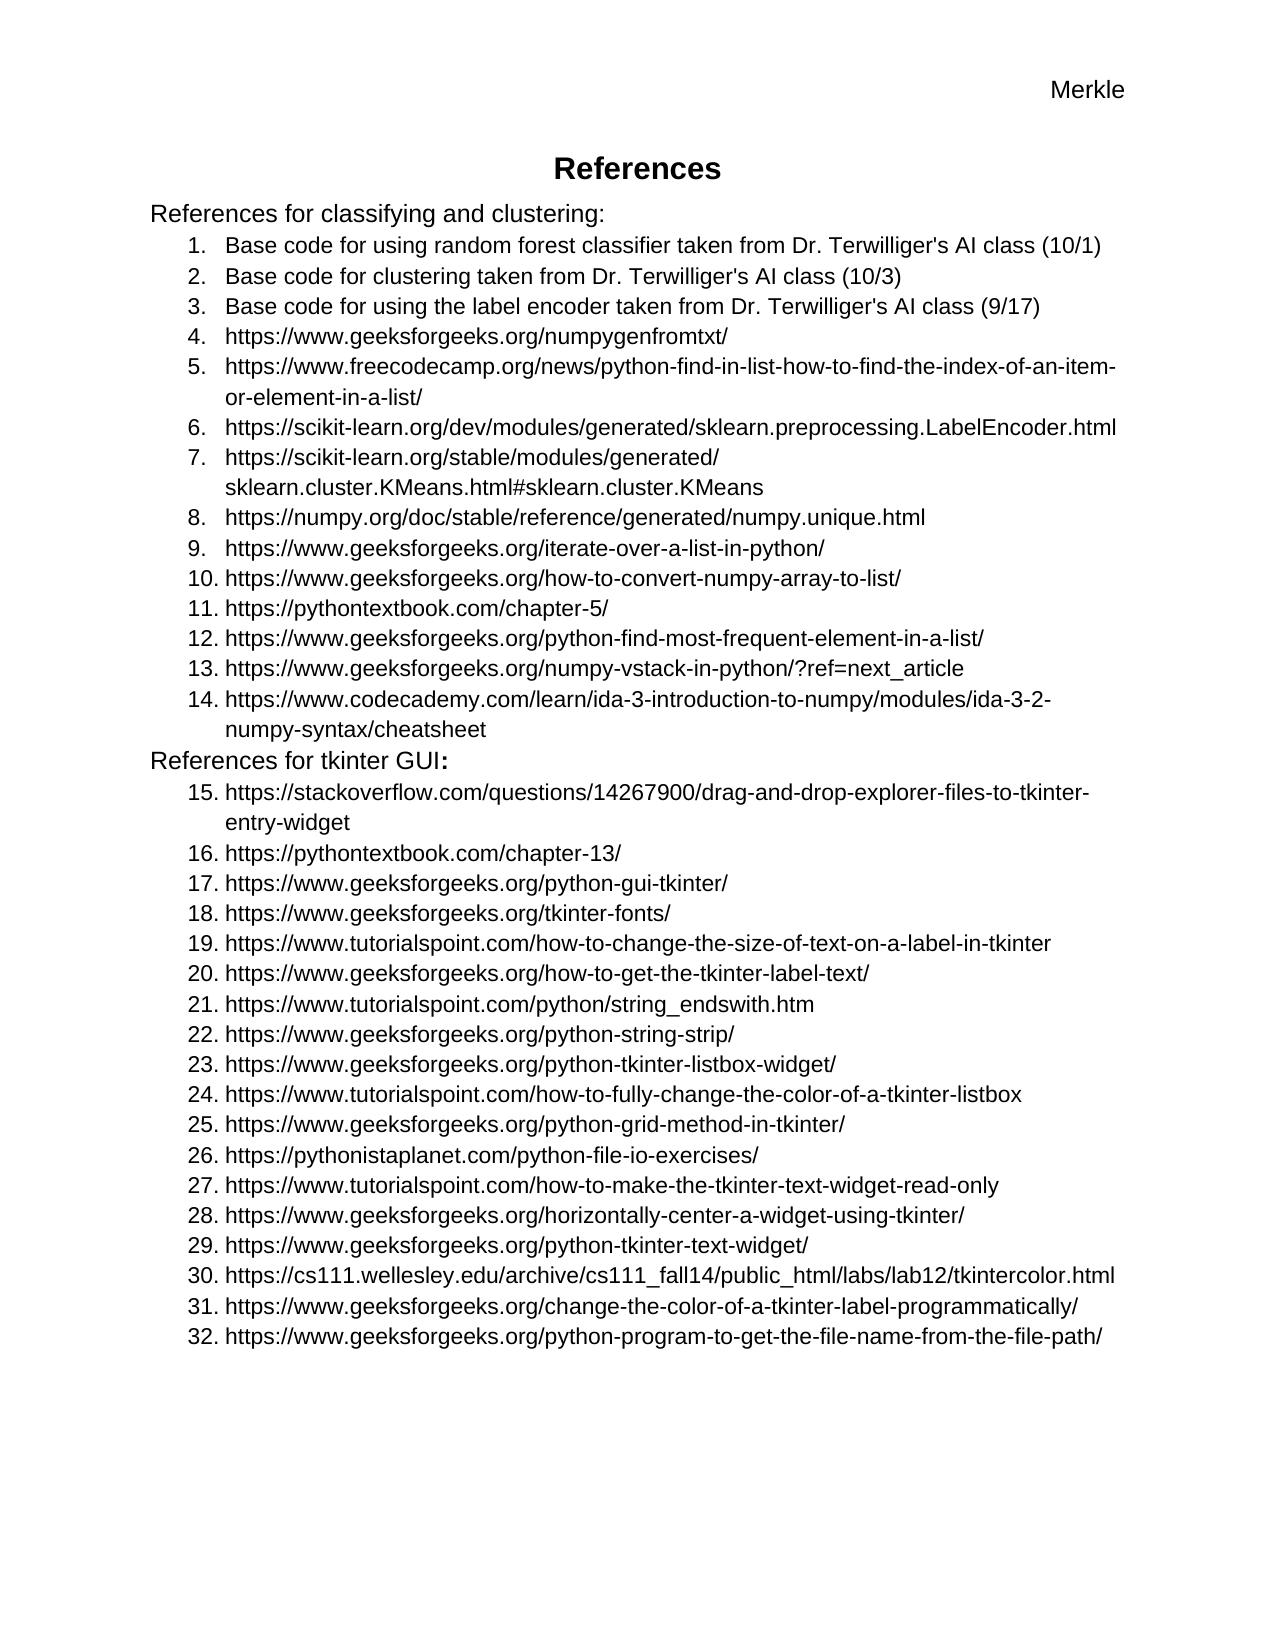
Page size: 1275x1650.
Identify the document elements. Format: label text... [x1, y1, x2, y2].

list https://www.geeksforgeeks.org/how-to-convert-numpy-array-to-list/ [187, 565, 1125, 591]
list https://stackoverflow.com/questions/14267900/drag-and-drop-explorer-files-to-tkinter-entry-widget [187, 779, 1125, 836]
list https://www.geeksforgeeks.org/how-to-get-the-tkinter-label-text/ [187, 960, 1125, 987]
list https://www.tutorialspoint.com/how-to-fully-change-the-color-of-a-tkinter-listbox [187, 1081, 1125, 1107]
list https://www.geeksforgeeks.org/horizontally-center-a-widget-using-tkinter/ [187, 1202, 1125, 1228]
list https://www.geeksforgeeks.org/tkinter-fonts/ [187, 900, 1125, 926]
list https://pythonistaplanet.com/python-file-io-exercises/ [187, 1142, 1125, 1168]
text References for classifying and clustering: [150, 199, 1125, 228]
list https://www.geeksforgeeks.org/numpygenfromtxt/ [187, 323, 1125, 349]
text References [150, 150, 1125, 186]
list https://www.tutorialspoint.com/python/string_endswith.htm [187, 991, 1125, 1017]
list https://www.geeksforgeeks.org/python-program-to-get-the-file-name-from-the-file-path/ [187, 1323, 1125, 1349]
list https://cs111.wellesley.edu/archive/cs111_fall14/public_html/labs/lab12/tkintercolor.html [187, 1262, 1125, 1289]
list https://www.tutorialspoint.com/how-to-make-the-tkinter-text-widget-read-only [187, 1172, 1125, 1198]
list https://www.geeksforgeeks.org/iterate-over-a-list-in-python/ [187, 534, 1125, 561]
list https://pythontextbook.com/chapter-13/ [187, 839, 1125, 866]
list https://www.tutorialspoint.com/how-to-change-the-size-of-text-on-a-label-in-tkinter [187, 930, 1125, 956]
list https://www.geeksforgeeks.org/python-find-most-frequent-element-in-a-list/ [187, 625, 1125, 652]
list Base code for using the label encoder taken from Dr. Terwilliger's AI class (9/17) [187, 293, 1125, 319]
list Base code for using random forest classifier taken from Dr. Terwilliger's AI class (10/1) [187, 232, 1125, 259]
list https://scikit-learn.org/stable/modules/generated/sklearn.cluster.KMeans.html#sklearn.cluster.KMeans [187, 444, 1125, 501]
list https://www.geeksforgeeks.org/python-string-strip/ [187, 1021, 1125, 1047]
list https://www.geeksforgeeks.org/python-tkinter-listbox-widget/ [187, 1051, 1125, 1077]
list https://www.geeksforgeeks.org/change-the-color-of-a-tkinter-label-programmatically/ [187, 1293, 1125, 1319]
list https://www.geeksforgeeks.org/python-gui-tkinter/ [187, 870, 1125, 896]
text References for tkinter GUI: [150, 746, 1125, 775]
list https://www.codecademy.com/learn/ida-3-introduction-to-numpy/modules/ida-3-2-numpy-syntax/cheatsheet [187, 686, 1125, 742]
list https://pythontextbook.com/chapter-5/ [187, 595, 1125, 621]
list https://www.freecodecamp.org/news/python-find-in-list-how-to-find-the-index-of-an-item-or-element-in-a-list/ [187, 353, 1125, 410]
list https://www.geeksforgeeks.org/python-tkinter-text-widget/ [187, 1232, 1125, 1258]
list Base code for clustering taken from Dr. Terwilliger's AI class (10/3) [187, 263, 1125, 289]
list https://numpy.org/doc/stable/reference/generated/numpy.unique.html [187, 504, 1125, 531]
list https://scikit-learn.org/dev/modules/generated/sklearn.preprocessing.LabelEncoder.html [187, 414, 1125, 440]
list https://www.geeksforgeeks.org/python-grid-method-in-tkinter/ [187, 1111, 1125, 1138]
list https://www.geeksforgeeks.org/numpy-vstack-in-python/?ref=next_article [187, 655, 1125, 682]
